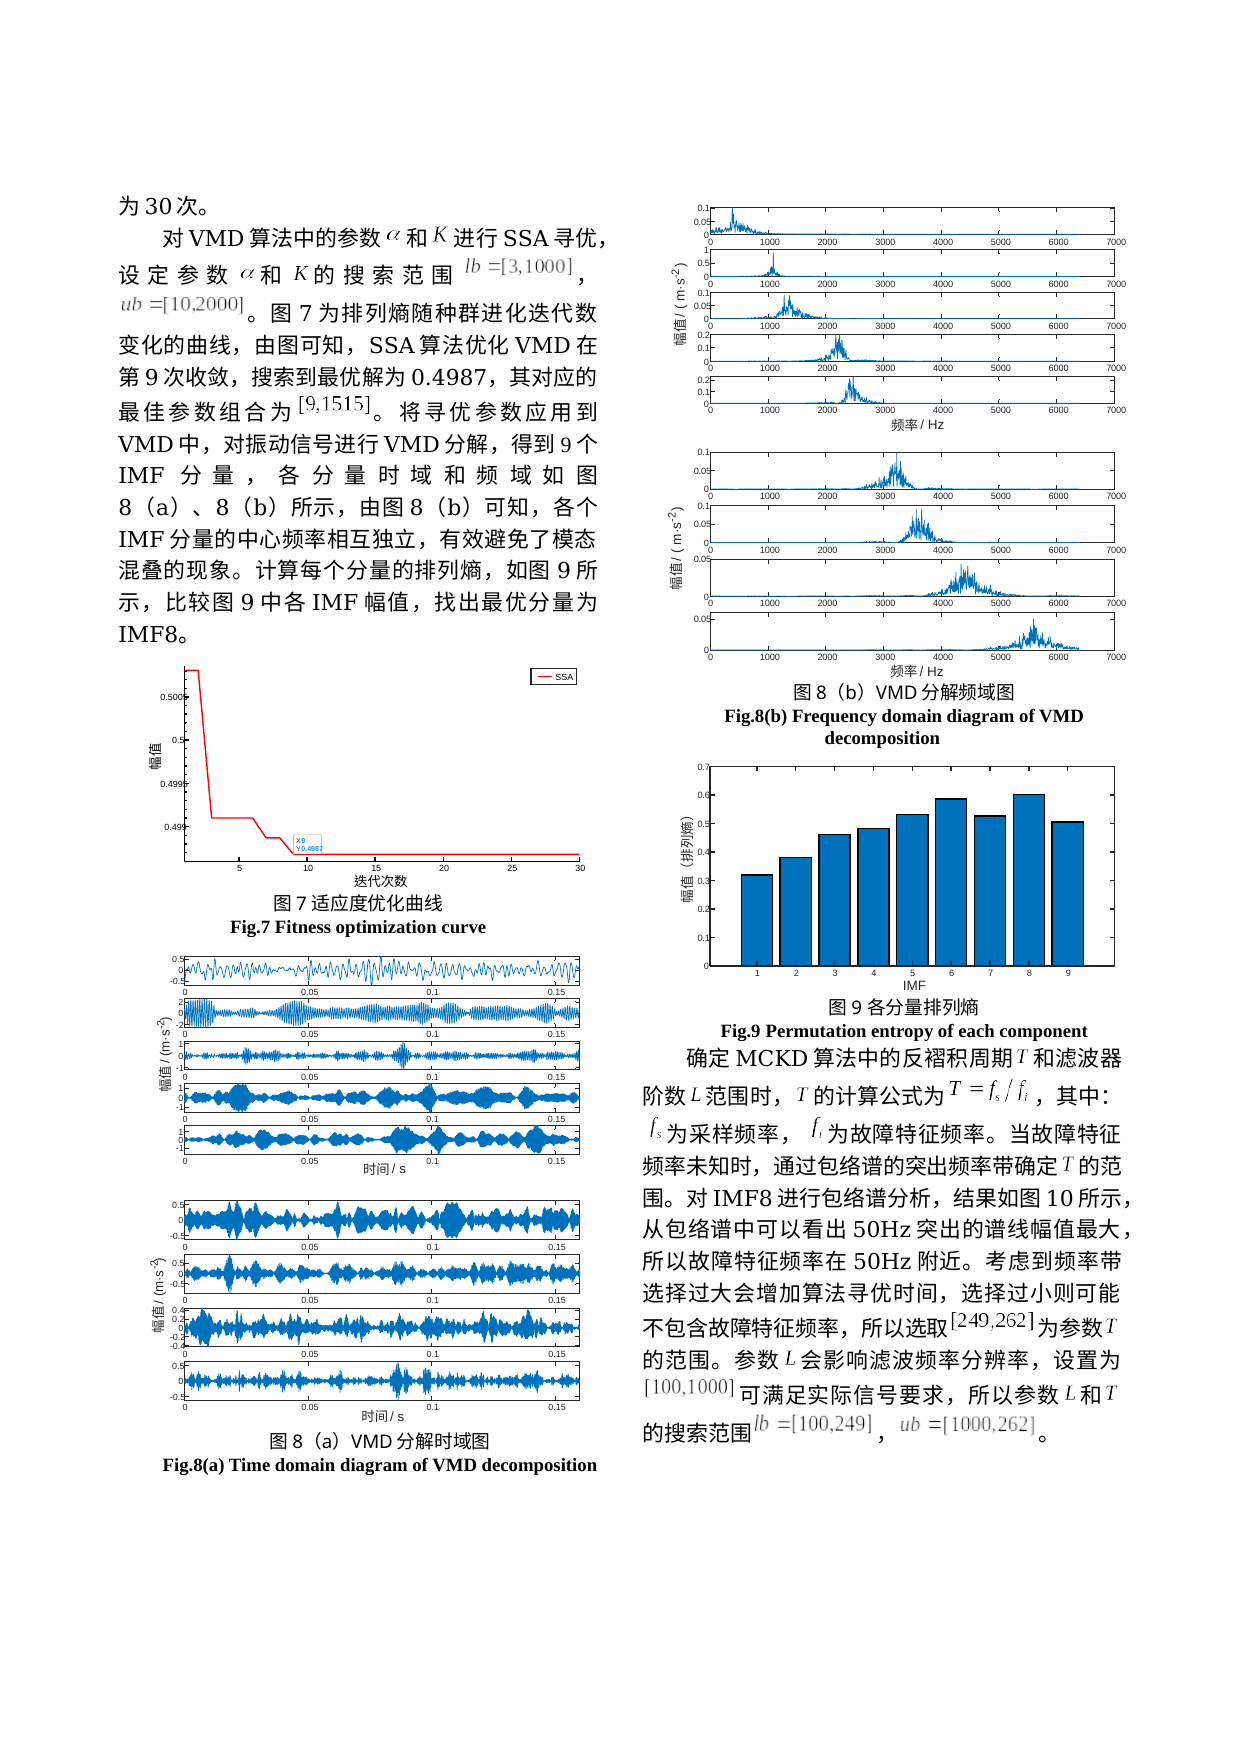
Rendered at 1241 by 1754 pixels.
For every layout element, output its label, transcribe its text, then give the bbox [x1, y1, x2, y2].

text Fig.8(a) Time domain diagram of VMD decomposition [118, 1454, 598, 1476]
text 以齿轮裂纹为分析对象，本实验选取的麻雀搜索算法参数为：麻雀种群数量为，发现者数量占比为0.7，警戒者占比为0.2，迭代次数为30次。 [118, 189, 598, 221]
text 图8（b）VMD分解频域图 [642, 678, 1122, 705]
text 对VMD算法中的参数和进行SSA寻优，设定参数和的搜索范围，。图7为排列熵随种群进化迭代数变化的曲线，由图可知，SSA算法优化VMD在第9次收敛，搜索到最优解为0.4987，其对应的最佳参数组合为。将寻优参数应用到VMD中，对振动信号进行VMD分解，得到9个IMF分量，各分量时域和频域如图8（a）、8（b）所示，由图8（b）可知，各个IMF分量的中心频率相互独立，有效避免了模态混叠的现象。计算每个分量的排列熵，如图9所示，比较图9中各IMF幅值，找出最优分量为IMF8。 [118, 221, 598, 648]
text 确定MCKD算法中的反褶积周期和滤波器阶数范围时，的计算公式为，其中：为采样频率，为故障特征频率。当故障特征频率未知时，通过包络谱的突出频率带确定的范围。对IMF8进行包络谱分析，结果如图10所示，从包络谱中可以看出50Hz突出的谱线幅值最大，所以故障特征频率在50Hz附近。考虑到频率带选择过大会增加算法寻优时间，选择过小则可能不包含故障特征频率，所以选取为参数的范围。参数会影响滤波频率分辨率，设置为可满足实际信号要求，所以参数和的搜索范围，。 [642, 1041, 1122, 1448]
text Fig.8(b) Frequency domain diagram of VMD decomposition [642, 705, 1122, 748]
text Fig.9 Permutation entropy of each component [642, 1020, 1122, 1041]
text 图9 各分量排列熵 [642, 993, 1122, 1020]
text Fig.7 Fitness optimization curve [118, 916, 598, 938]
text 图7 适应度优化曲线 [118, 888, 598, 915]
text 图8（a）VMD分解时域图 [118, 1427, 598, 1454]
